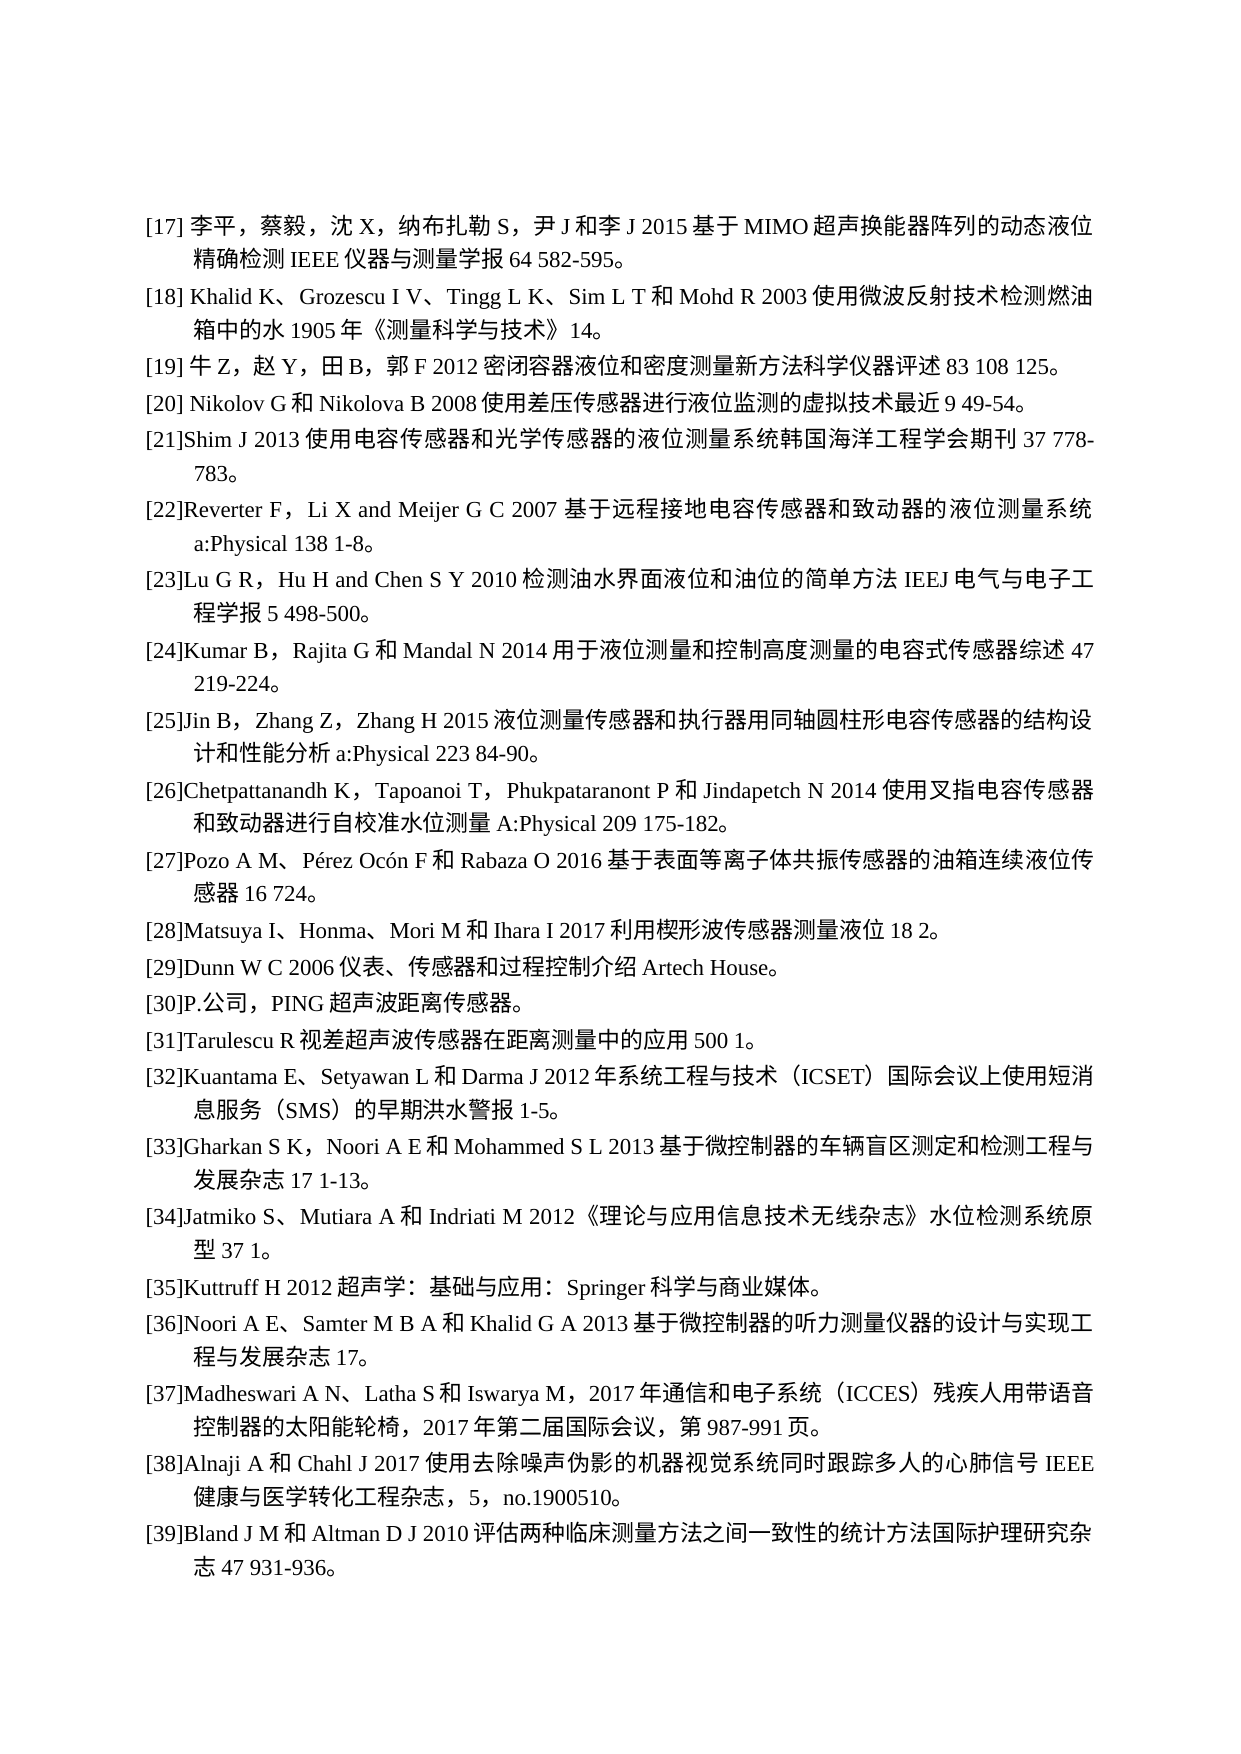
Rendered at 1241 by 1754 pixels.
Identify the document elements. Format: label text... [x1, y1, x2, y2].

text [30]P.公司，PING超声波距离传感器。 [145, 985, 1094, 1018]
text [21]Shim J 2013使用电容传感器和光学传感器的液位测量系统韩国海洋工程学会期刊37 778-783。 [145, 421, 1094, 488]
text [32]Kuantama E、Setyawan L和Darma J 2012年系统工程与技术（ICSET）国际会议上使用短消息服务（SMS）的早期洪水警报1-5。 [145, 1058, 1094, 1125]
text [19] 牛Z，赵Y，田B，郭F 2012密闭容器液位和密度测量新方法科学仪器评述83 108 125。 [145, 348, 1094, 381]
text [18] Khalid K、Grozescu I V、Tingg L K、Sim L T和Mohd R 2003使用微波反射技术检测燃油箱中的水1905年《测量科学与技术》14。 [145, 278, 1094, 345]
text [36]Noori A E、Samter M B A和Khalid G A 2013基于微控制器的听力测量仪器的设计与实现工程与发展杂志17。 [145, 1305, 1094, 1372]
text [26]Chetpattanandh K，Tapoanoi T，Phukpataranont P和Jindapetch N 2014使用叉指电容传感器和致动器进行自校准水位测量A:Physical 209 175-182。 [145, 772, 1094, 838]
text [39]Bland J M和Altman D J 2010评估两种临床测量方法之间一致性的统计方法国际护理研究杂志47 931-936。 [145, 1515, 1094, 1582]
text [23]Lu G R，Hu H and Chen S Y 2010检测油水界面液位和油位的简单方法IEEJ电气与电子工程学报5 498-500。 [145, 561, 1094, 628]
text [34]Jatmiko S、Mutiara A和Indriati M 2012《理论与应用信息技术无线杂志》水位检测系统原型37 1。 [145, 1198, 1094, 1265]
text [27]Pozo A M、Pérez Ocón F和Rabaza O 2016基于表面等离子体共振传感器的油箱连续液位传感器16 724。 [145, 842, 1094, 908]
text [31]Tarulescu R视差超声波传感器在距离测量中的应用500 1。 [145, 1021, 1094, 1055]
text [38]Alnaji A和Chahl J 2017使用去除噪声伪影的机器视觉系统同时跟踪多人的心肺信号IEEE健康与医学转化工程杂志，5，no.1900510。 [145, 1445, 1094, 1512]
text [25]Jin B，Zhang Z，Zhang H 2015液位测量传感器和执行器用同轴圆柱形电容传感器的结构设计和性能分析a:Physical 223 84-90。 [145, 702, 1094, 768]
text [37]Madheswari A N、Latha S和Iswarya M，2017年通信和电子系统（ICCES）残疾人用带语音控制器的太阳能轮椅，2017年第二届国际会议，第987-991页。 [145, 1375, 1094, 1442]
text [20] Nikolov G和Nikolova B 2008使用差压传感器进行液位监测的虚拟技术最近9 49-54。 [145, 384, 1094, 418]
text [29]Dunn W C 2006仪表、传感器和过程控制介绍Artech House。 [145, 948, 1094, 982]
text [35]Kuttruff H 2012超声学：基础与应用：Springer科学与商业媒体。 [145, 1268, 1094, 1302]
text [22]Reverter F，Li X and Meijer G C 2007基于远程接地电容传感器和致动器的液位测量系统a:Physical 138 1-8。 [145, 491, 1094, 558]
text [28]Matsuya I、Honma、Mori M和Ihara I 2017利用楔形波传感器测量液位18 2。 [145, 912, 1094, 945]
text [24]Kumar B，Rajita G和Mandal N 2014用于液位测量和控制高度测量的电容式传感器综述47 219-224。 [145, 631, 1094, 698]
text [33]Gharkan S K，Noori A E和Mohammed S L 2013基于微控制器的车辆盲区测定和检测工程与发展杂志17 1-13。 [145, 1128, 1094, 1195]
text [17] 李平，蔡毅，沈X，纳布扎勒S，尹J和李J 2015基于MIMO超声换能器阵列的动态液位精确检测IEEE仪器与测量学报64 582-595。 [145, 208, 1094, 274]
